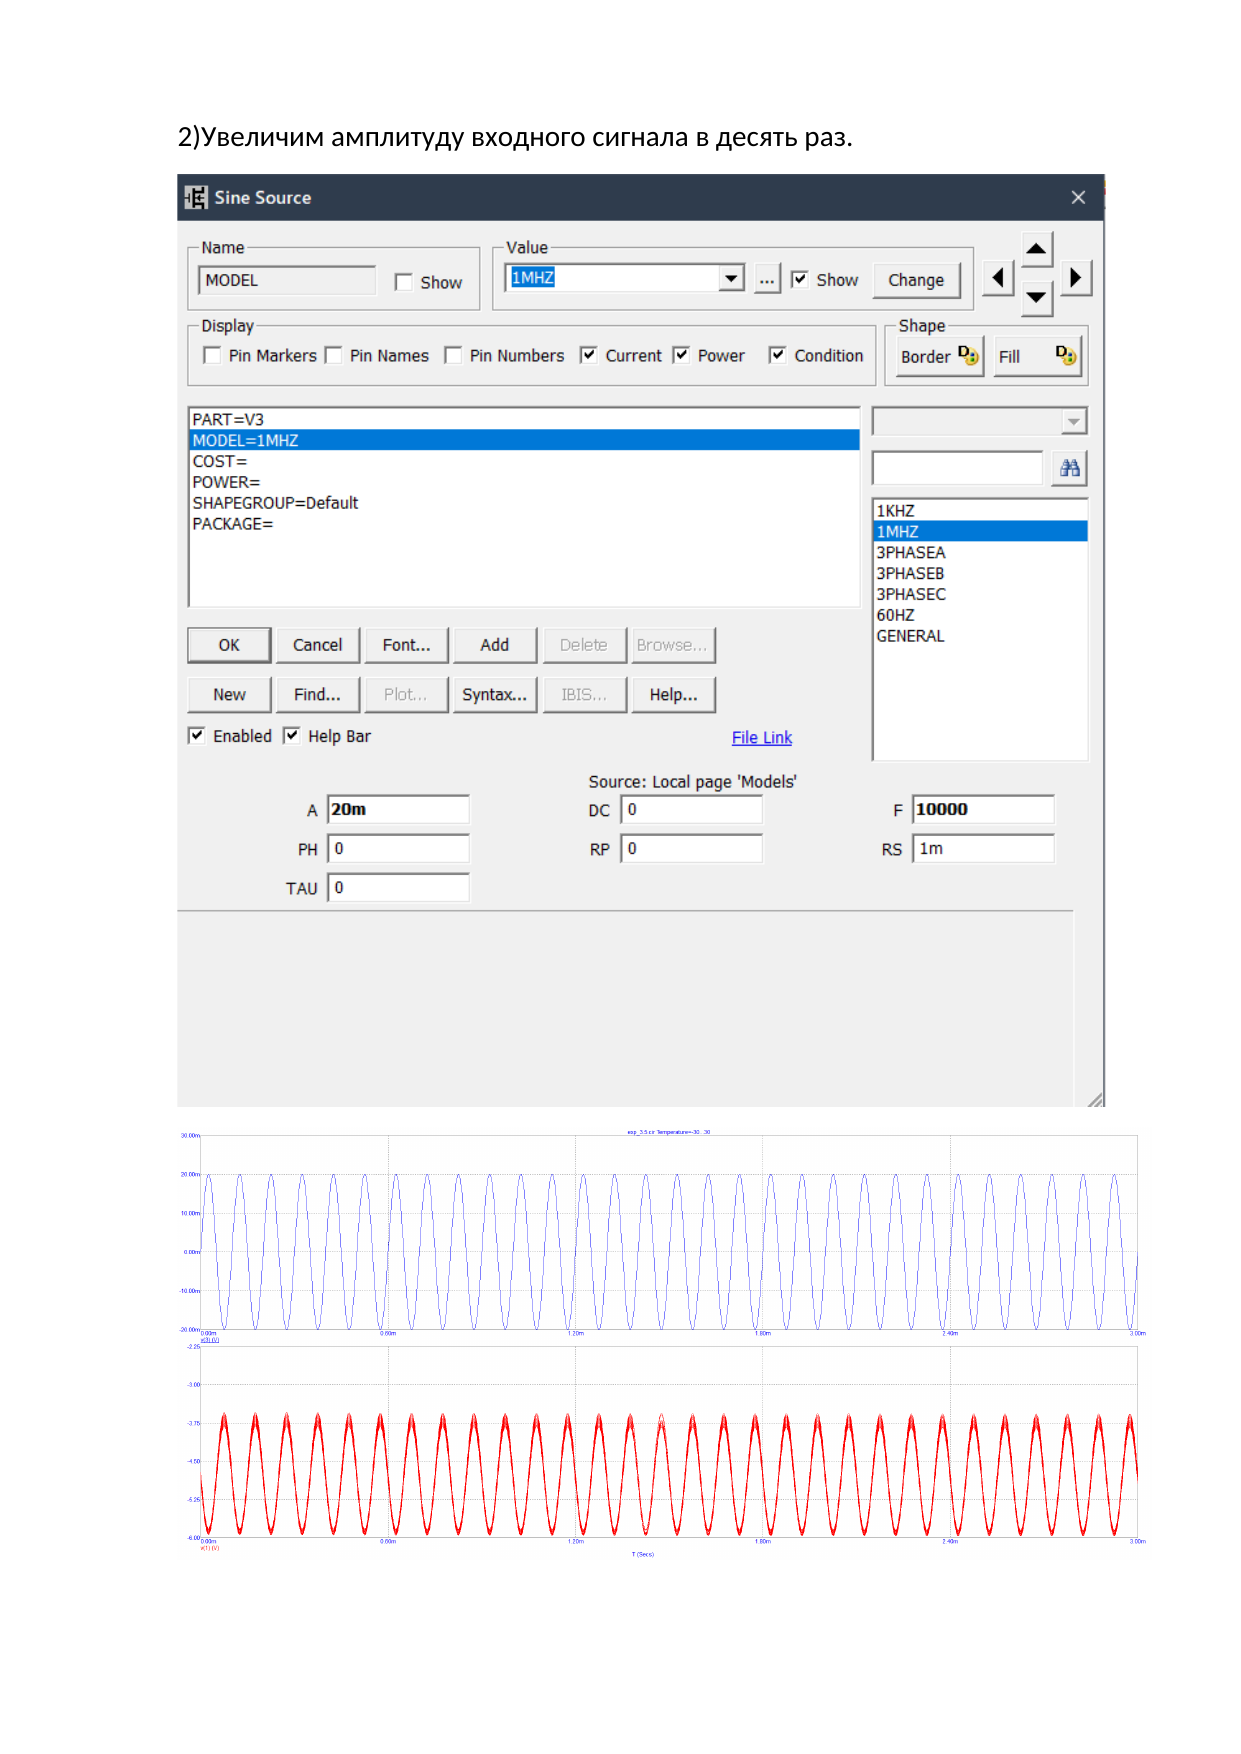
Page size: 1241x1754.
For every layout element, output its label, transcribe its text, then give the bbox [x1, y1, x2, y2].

picture [177, 174, 1106, 1107]
picture [177, 1127, 1152, 1560]
text 2)Увеличим амплитуду входного сигнала в десять раз. [177, 118, 1152, 154]
